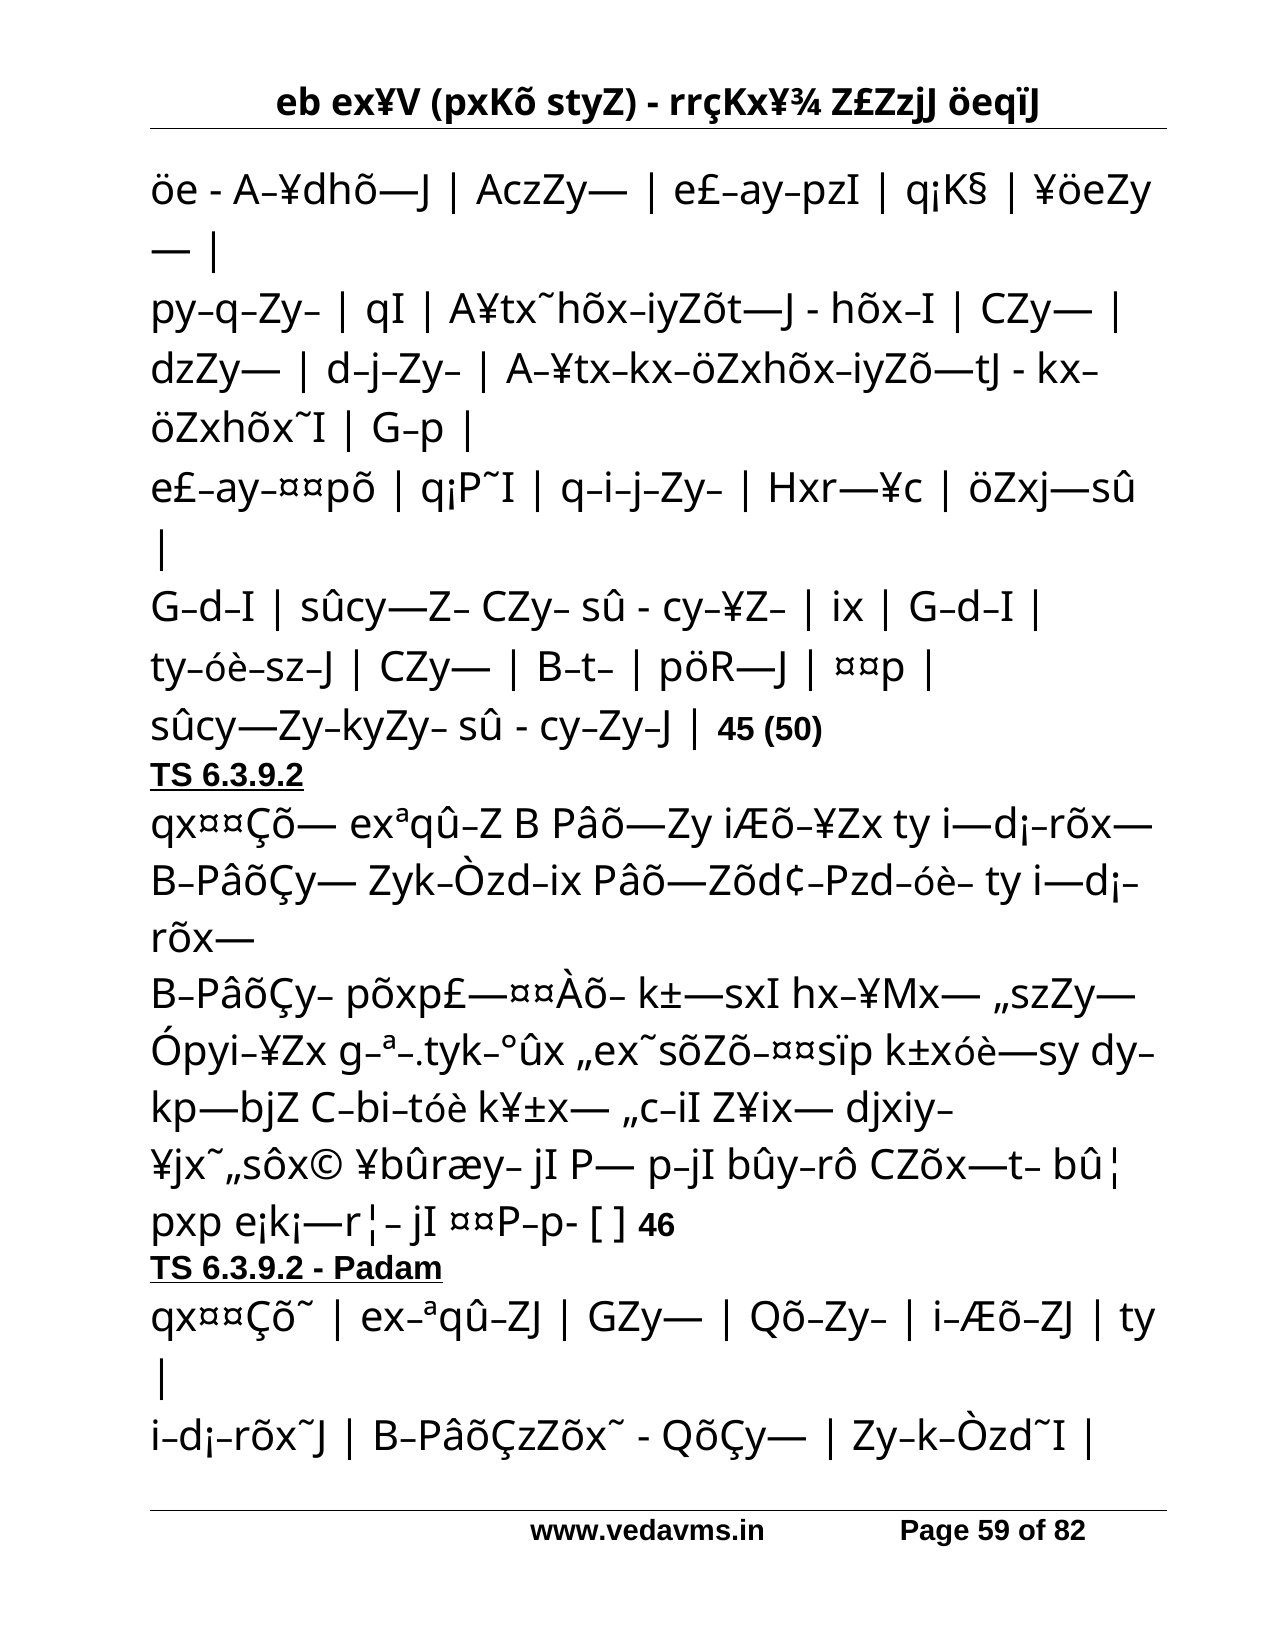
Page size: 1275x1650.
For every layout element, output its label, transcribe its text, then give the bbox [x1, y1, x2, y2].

text B–PâõÇy— Zyk–Òzd–ix Pâõ—Zõd¢–Pzd–óè– ty i—d¡–rõx— [150, 851, 1157, 964]
text ty–óè–sz–J | CZy— | B–t– | pöR—J | ¤¤p | [150, 636, 1157, 693]
text TS 6.3.9.2 [150, 756, 1157, 794]
text Ópyi–¥Zx g–ª–.tyk–°ûx „ex˜sõZõ–¤¤sïp k±xóè—sy dy–kp—bjZ C–bi–tóè k¥±x— „c–iI Z¥ix— djxiy– ¥jx˜„sôx© ¥bûræy– jI P— p–jI bûy–rô CZõx—t– bû¦ pxp e¡k¡—r¦– jI ¤¤P–p- [ ] 46 [150, 1021, 1157, 1248]
text e£–ay–¤¤põ | q¡P˜I | q–i–j–Zy– | Hxr—¥c | öZxj—sû | [150, 458, 1157, 574]
text qx¤¤Çõ˜ | ex–ªqû–ZJ | GZy— | Qõ–Zy– | i–Æõ–ZJ | ty | [150, 1287, 1157, 1403]
text G–d–I | sûcy—Z– CZy– sû - cy–¥Z– | ix | G–d–I | [150, 577, 1157, 633]
text öe - A–¥dhõ—J | AczZy— | e£–ay–pzI | q¡K§ | ¥öeZy— | [150, 160, 1157, 276]
text qx¤¤Çõ— exªqû–Z B Pâõ—Zy iÆõ–¥Zx ty i—d¡–rõx— [150, 794, 1157, 851]
text i–d¡–rõx˜J | B–PâõÇzZõx˜ - QõÇy— | Zy–k–Òzd˜I | [150, 1406, 1157, 1462]
text py–q–Zy– | qI | A¥tx˜hõx–iyZõt—J - hõx–I | CZy— | dzZy— | d–j–Zy– | A–¥tx–kx–öZxhõx–iyZõ—tJ - kx–öZxhõx˜I | G–p | [150, 279, 1157, 455]
text B–PâõÇy– põxp£—¤¤Àõ– k±—sxI hx–¥Mx— „szZy— [150, 964, 1157, 1021]
text TS 6.3.9.2 - Padam [150, 1248, 1157, 1287]
text sûcy—Zy–kyZy– sû - cy–Zy–J | 45 (50) [150, 696, 1157, 753]
